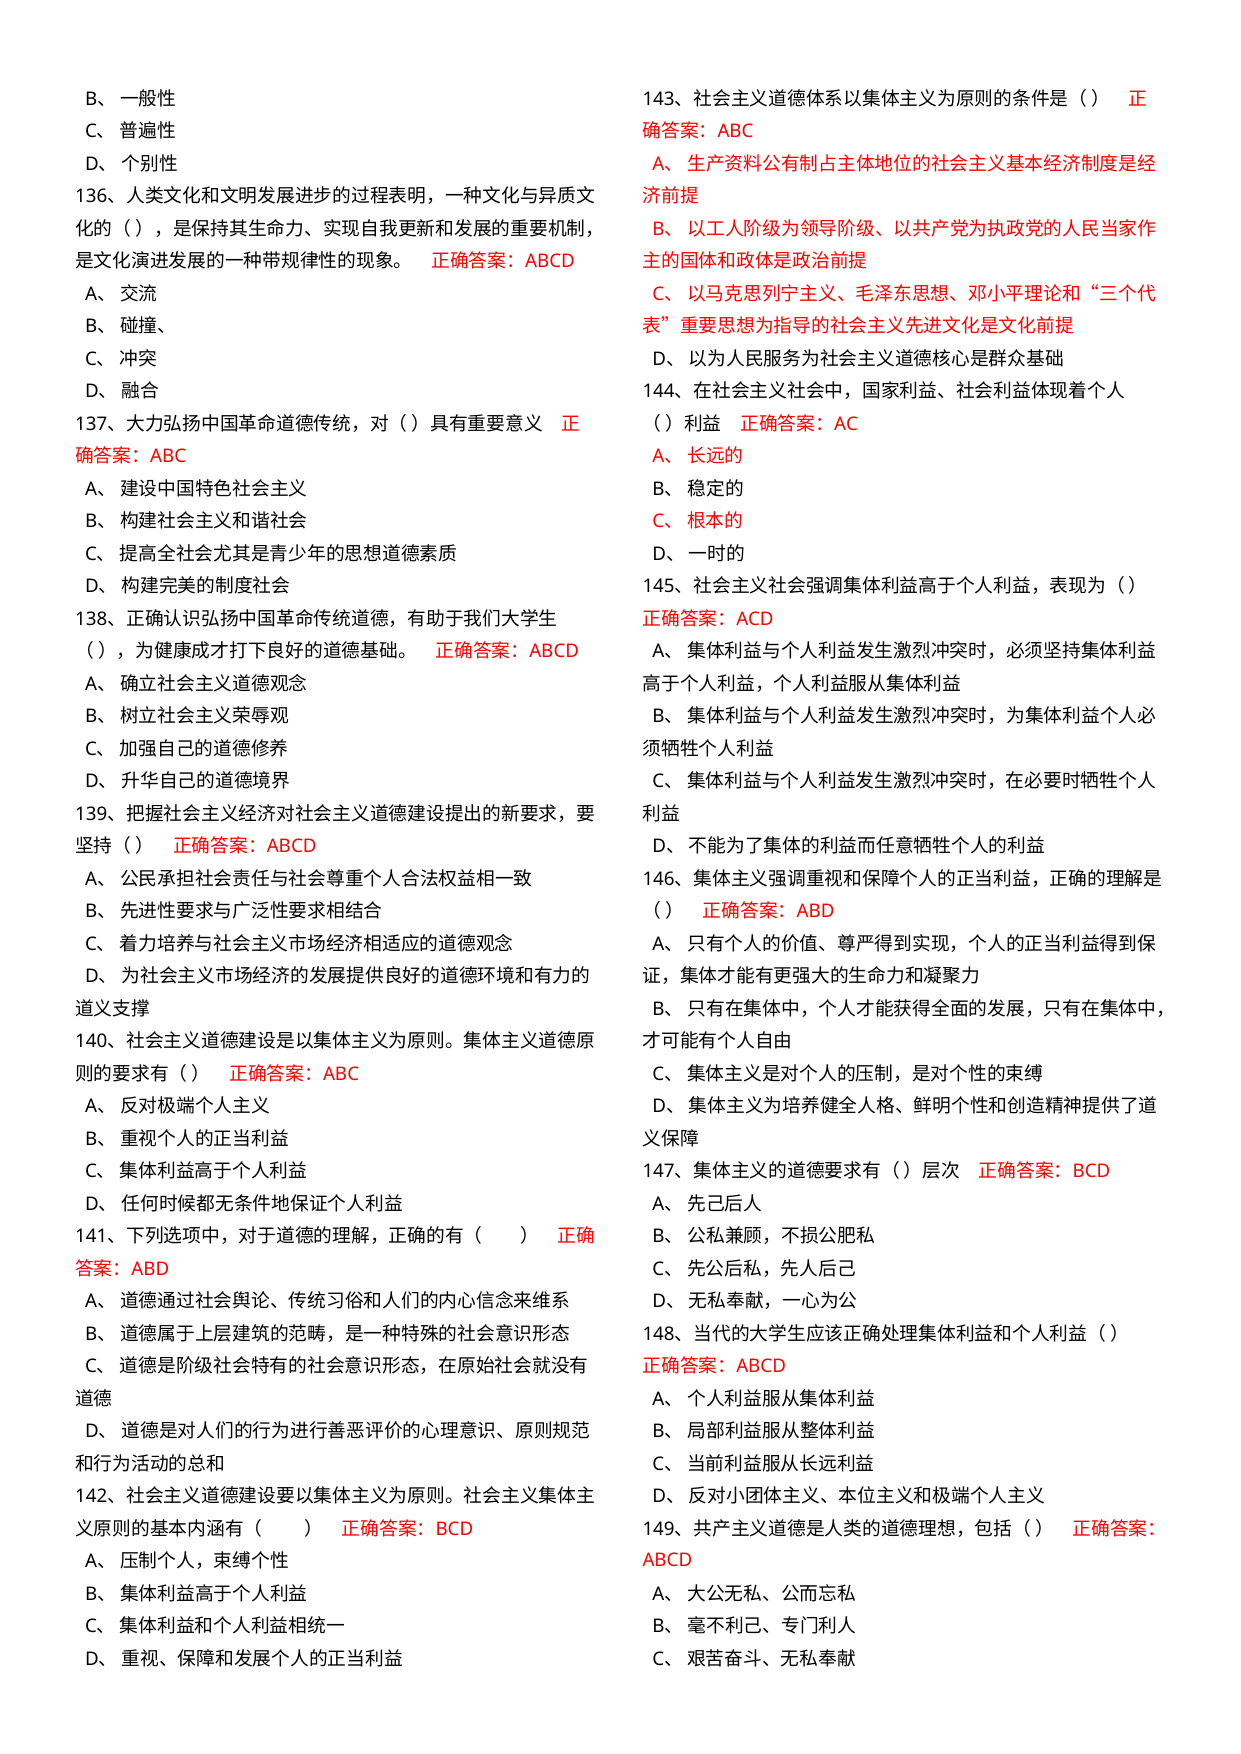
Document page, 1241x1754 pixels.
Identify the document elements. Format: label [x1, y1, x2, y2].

text [642, 81, 1165, 1673]
text [75, 81, 598, 1673]
